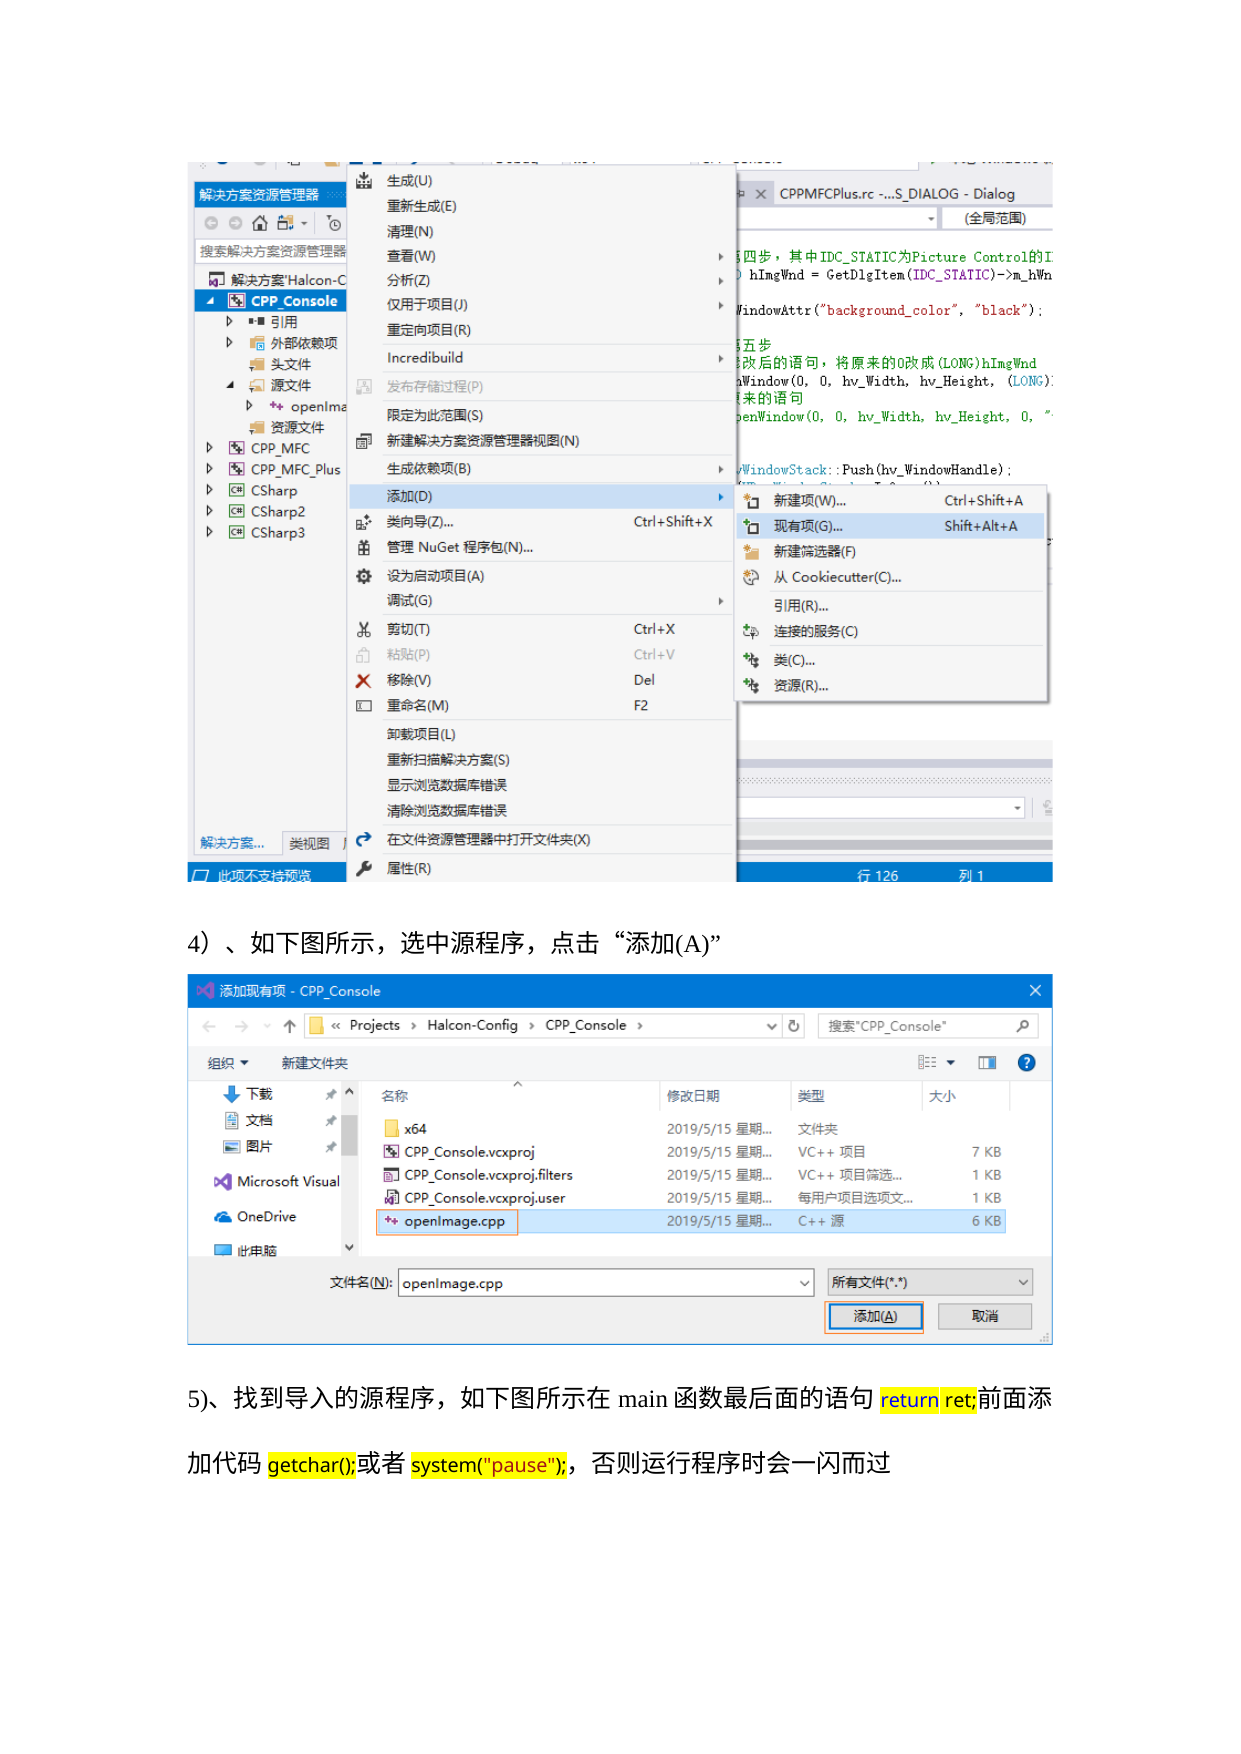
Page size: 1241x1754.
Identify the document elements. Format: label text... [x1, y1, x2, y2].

picture [187, 162, 1053, 882]
picture [187, 974, 1053, 1345]
text 5)、找到导入的源程序，如下图所示在main函数最后面的语句return ret;前面添加代码getchar();或者system("pause");，否则运行程序时会一闪而过 [187, 1364, 1053, 1494]
text 4）、如下图所示，选中源程序，点击“添加(A)” [187, 909, 1053, 974]
